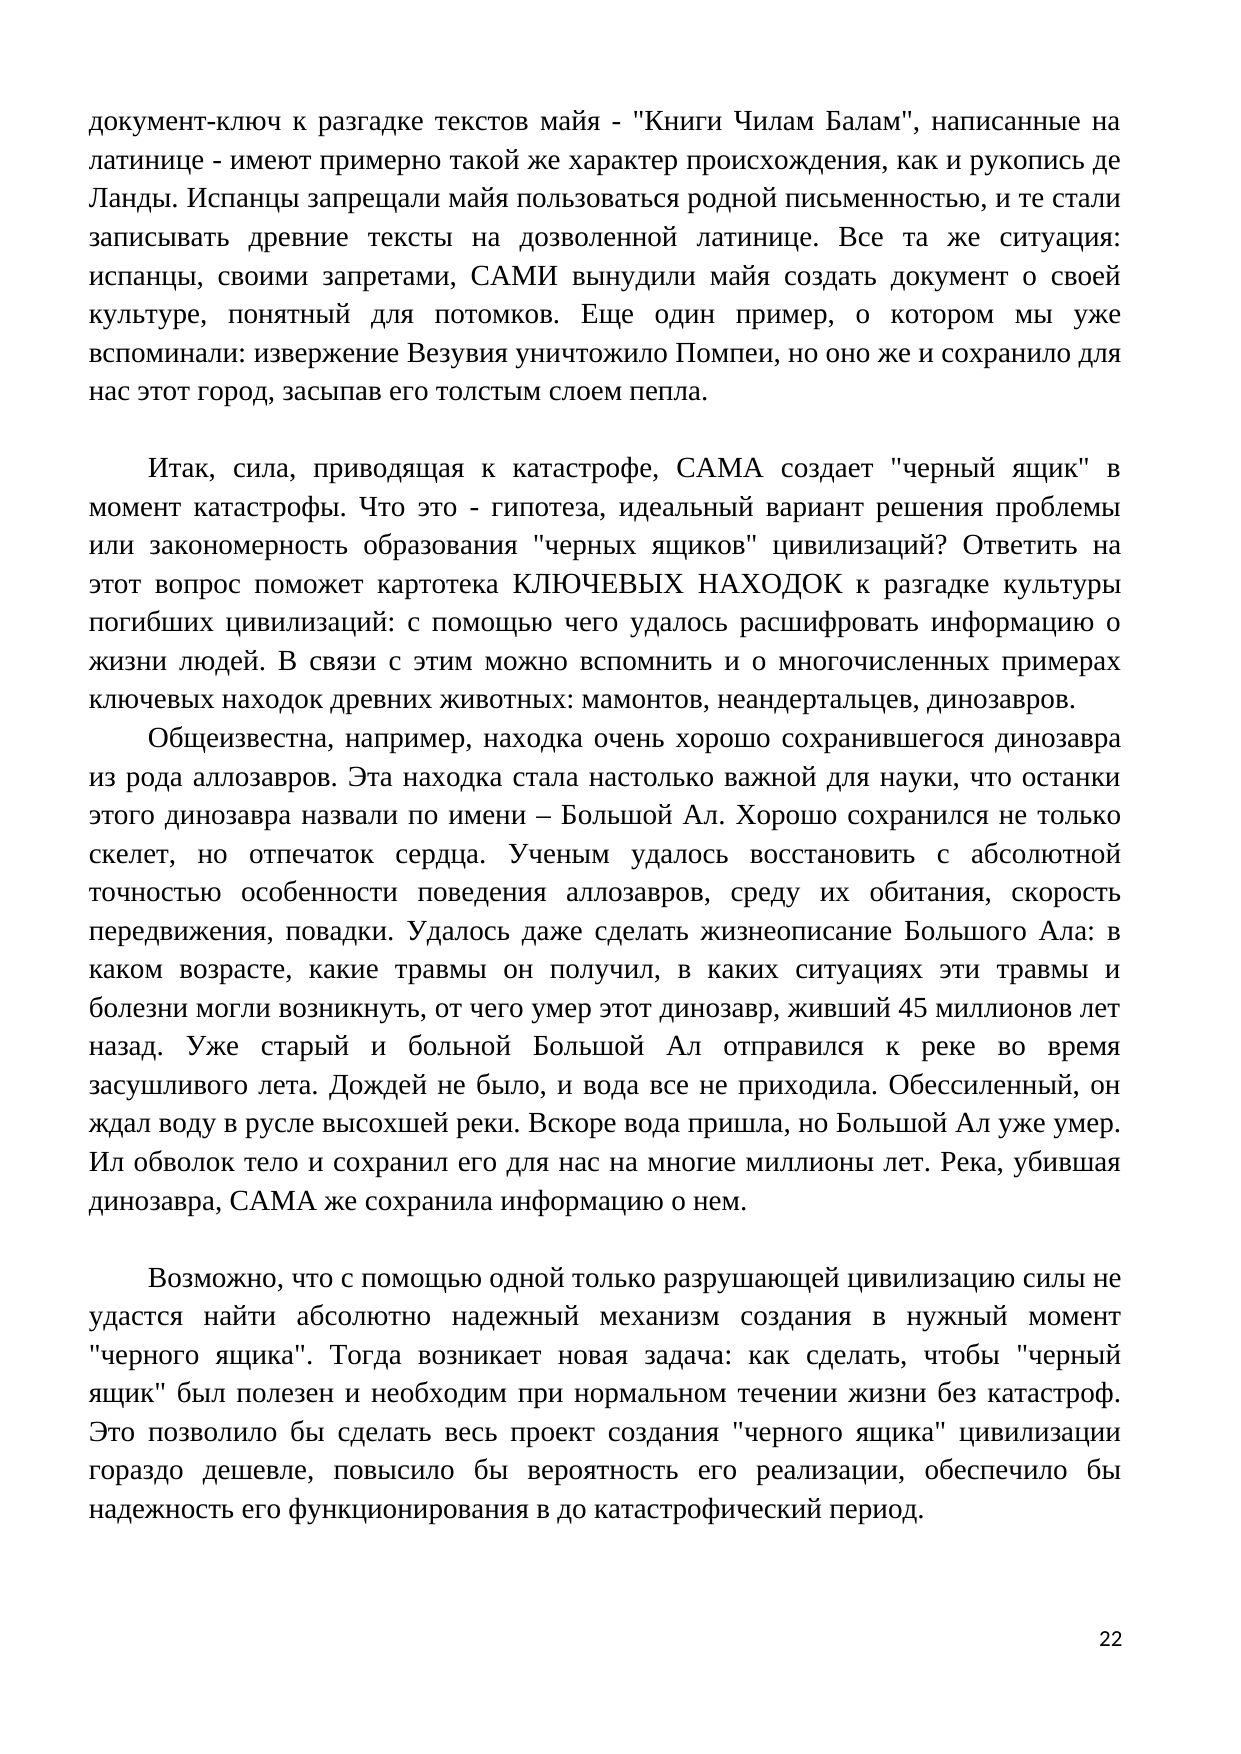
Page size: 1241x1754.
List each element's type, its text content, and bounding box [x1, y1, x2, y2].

text Возможно, что с помощью одной только разрушающей цивилизацию силы не удастся найти абсолютно надежный механизм создания в нужный момент "черного ящика". Тогда возникает новая задача: как сделать, чтобы "черный ящик" был полезен и необходим при нормальном течении жизни без катастроф. Это позволило бы сделать весь проект создания "черного ящика" цивилизации гораздо дешевле, повысило бы вероятность его реализации, обеспечило бы надежность его функционирования в до катастрофический период. [88, 1260, 1122, 1524]
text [88, 103, 1122, 407]
text Общеизвестна, например, находка очень хорошо сохранившегося динозавра из рода аллозавров. Эта находка стала настолько важной для науки, что останки этого динозавра назвали по имени – Большой Ал. Хорошо сохранился не только скелет, но отпечаток сердца. Ученым удалось восстановить с абсолютной точностью особенности поведения аллозавров, среду их обитания, скорость передвижения, повадки. Удалось даже сделать жизнеописание Большого Ала: в каком возрасте, какие травмы он получил, в каких ситуациях эти травмы и болезни могли возникнуть, от чего умер этот динозавр, живший 45 миллионов лет назад. Уже старый и больной Большой Ал отправился к реке во время засушливого лета. Дождей не было, и вода все не приходила. Обессиленный, он ждал воду в русле высохшей реки. Вскоре вода пришла, но Большой Ал уже умер. Ил обволок тело и сохранил его для нас на многие миллионы лет. Река, убившая динозавра, САМА же сохранила информацию о нем. [88, 720, 1122, 1216]
text Итак, сила, приводящая к катастрофе, САМА создает "черный ящик" в момент катастрофы. Что это - гипотеза, идеальный вариант решения проблемы или закономерность образования "черных ящиков" цивилизаций? Ответить на этот вопрос поможет картотека КЛЮЧЕВЫХ НАХОДОК к разгадке культуры погибших цивилизаций: с помощью чего удалось расшифровать информацию о жизни людей. В связи с этим можно вспомнить и о многочисленных примерах ключевых находок древних животных: мамонтов, неандертальцев, динозавров. [88, 450, 1122, 715]
